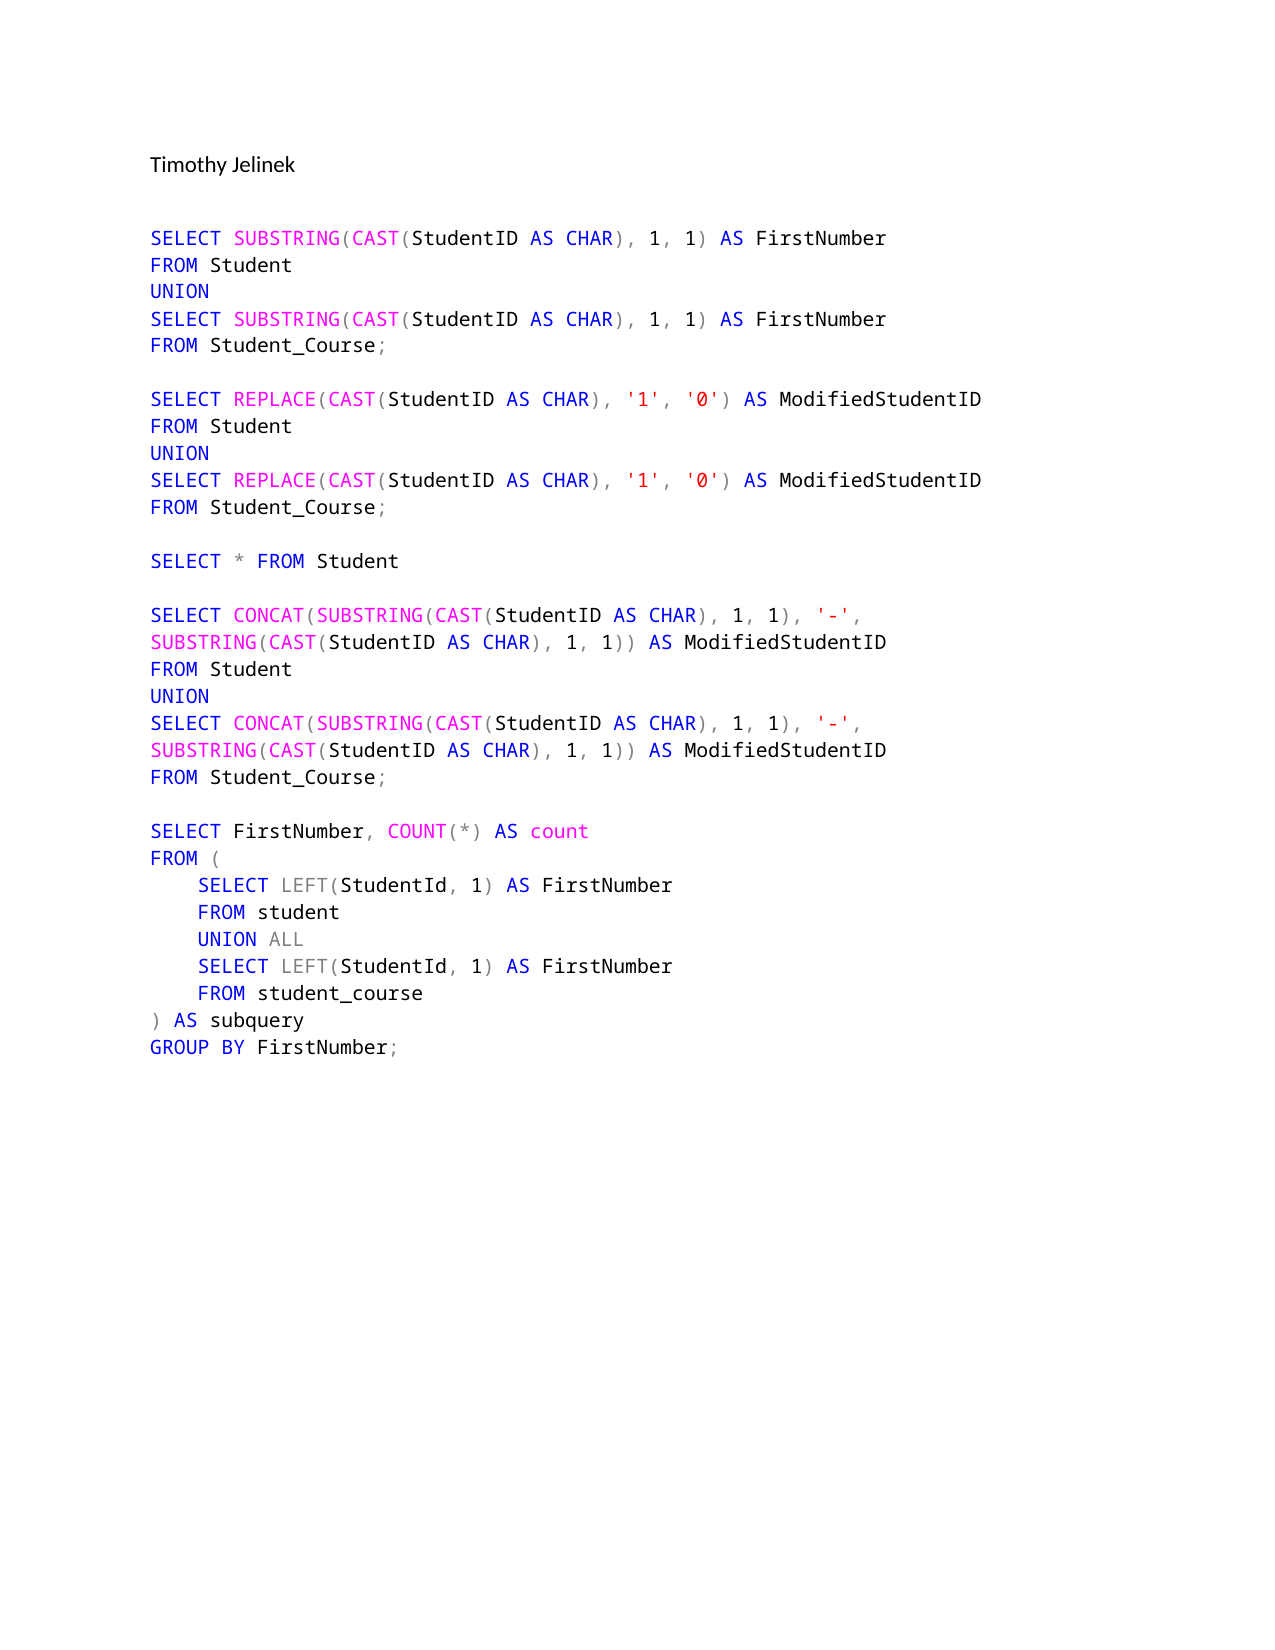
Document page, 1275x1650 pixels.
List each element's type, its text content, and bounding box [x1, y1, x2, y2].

text SELECT LEFT(StudentId, 1) AS FirstNumber [150, 952, 1125, 979]
text ) AS subquery [150, 1006, 1125, 1033]
text SELECT CONCAT(SUBSTRING(CAST(StudentID AS CHAR), 1, 1), '-', SUBSTRING(CAST(StudentID AS CHAR), 1, 1)) AS ModifiedStudentID [150, 709, 1125, 763]
text SELECT REPLACE(CAST(StudentID AS CHAR), '1', '0') AS ModifiedStudentID [150, 467, 1125, 494]
text UNION ALL [150, 925, 1125, 952]
text UNION [150, 682, 1125, 709]
text FROM ( [150, 844, 1125, 871]
text FROM Student [150, 251, 1125, 278]
text FROM Student [150, 413, 1125, 440]
text Timothy Jelinek [150, 150, 1125, 178]
text SELECT SUBSTRING(CAST(StudentID AS CHAR), 1, 1) AS FirstNumber [150, 224, 1125, 251]
text SELECT LEFT(StudentId, 1) AS FirstNumber [150, 871, 1125, 898]
text FROM Student [150, 656, 1125, 682]
text UNION [150, 440, 1125, 467]
text FROM Student_Course; [150, 332, 1125, 359]
text FROM student [150, 898, 1125, 925]
text FROM student_course [150, 979, 1125, 1006]
text GROUP BY FirstNumber; [150, 1033, 1125, 1060]
text UNION [150, 278, 1125, 305]
text SELECT * FROM Student [150, 548, 1125, 574]
text FROM Student_Course; [150, 494, 1125, 521]
text SELECT SUBSTRING(CAST(StudentID AS CHAR), 1, 1) AS FirstNumber [150, 305, 1125, 332]
text SELECT REPLACE(CAST(StudentID AS CHAR), '1', '0') AS ModifiedStudentID [150, 386, 1125, 413]
text FROM Student_Course; [150, 763, 1125, 790]
text SELECT CONCAT(SUBSTRING(CAST(StudentID AS CHAR), 1, 1), '-', SUBSTRING(CAST(StudentID AS CHAR), 1, 1)) AS ModifiedStudentID [150, 602, 1125, 656]
text SELECT FirstNumber, COUNT(*) AS count [150, 817, 1125, 844]
